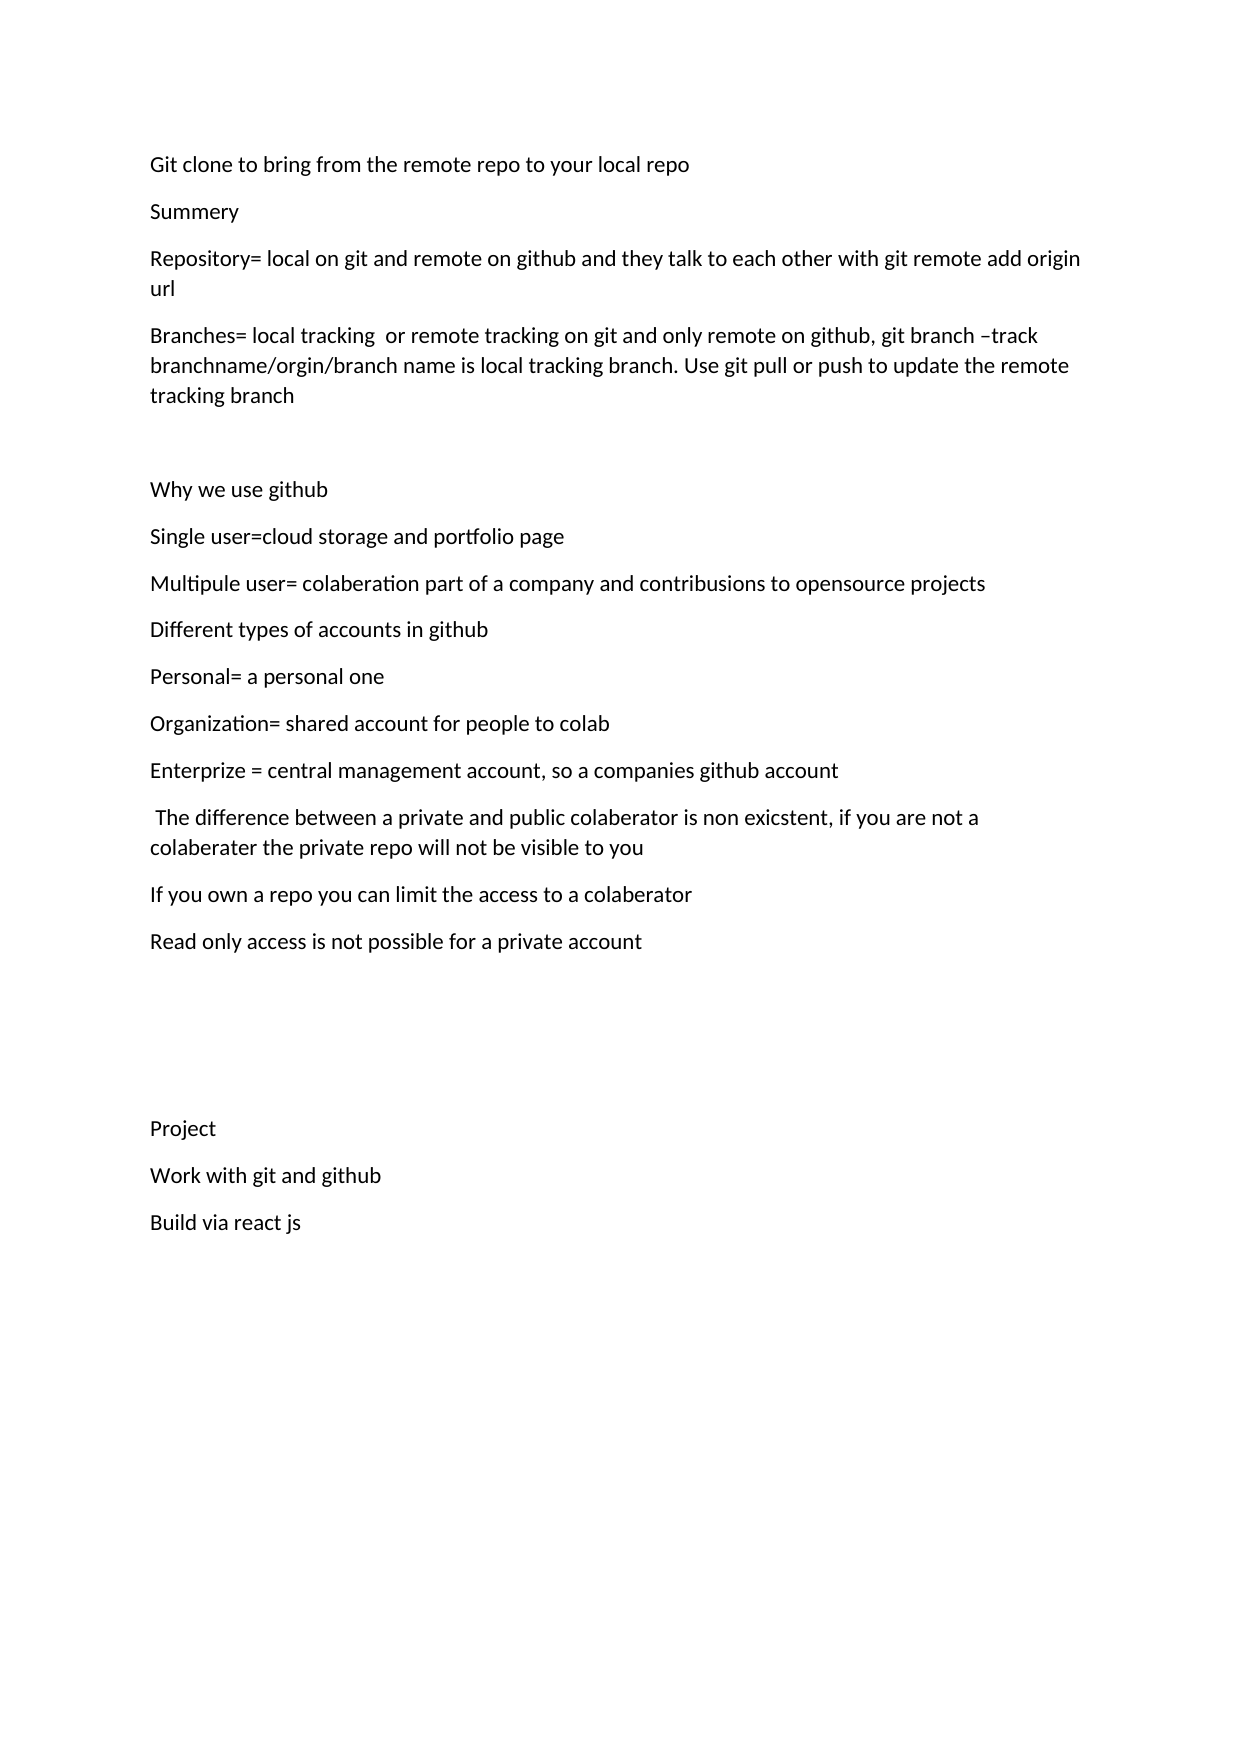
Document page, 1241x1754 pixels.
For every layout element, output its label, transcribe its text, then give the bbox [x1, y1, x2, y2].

text Git clone to bring from the remote repo to your local repo [150, 150, 1090, 178]
text Why we use github [150, 475, 1090, 503]
text Personal= a personal one [150, 662, 1090, 691]
text Branches= local tracking or remote tracking on git and only remote on github, git branch –track branchname/orgin/branch name is local tracking branch. Use git pull or push to update the remote tracking branch [150, 321, 1090, 409]
text Single user=cloud storage and portfolio page [150, 522, 1090, 550]
text Project [150, 1114, 1090, 1143]
text Multipule user= colaberation part of a company and contribusions to opensource projects [150, 569, 1090, 597]
text The difference between a private and public colaberator is non exicstent, if you are not a colaberater the private repo will not be visible to you [150, 803, 1090, 861]
text Read only access is not possible for a private account [150, 927, 1090, 955]
text Organization= shared account for people to colab [150, 709, 1090, 737]
text Work with git and github [150, 1161, 1090, 1189]
text Summery [150, 197, 1090, 225]
text Repository= local on git and remote on github and they talk to each other with git remote add origin url [150, 244, 1090, 302]
text If you own a repo you can limit the access to a colaberator [150, 880, 1090, 908]
text Different types of accounts in github [150, 616, 1090, 644]
text Build via react js [150, 1208, 1090, 1236]
text Enterprize = central management account, so a companies github account [150, 756, 1090, 784]
